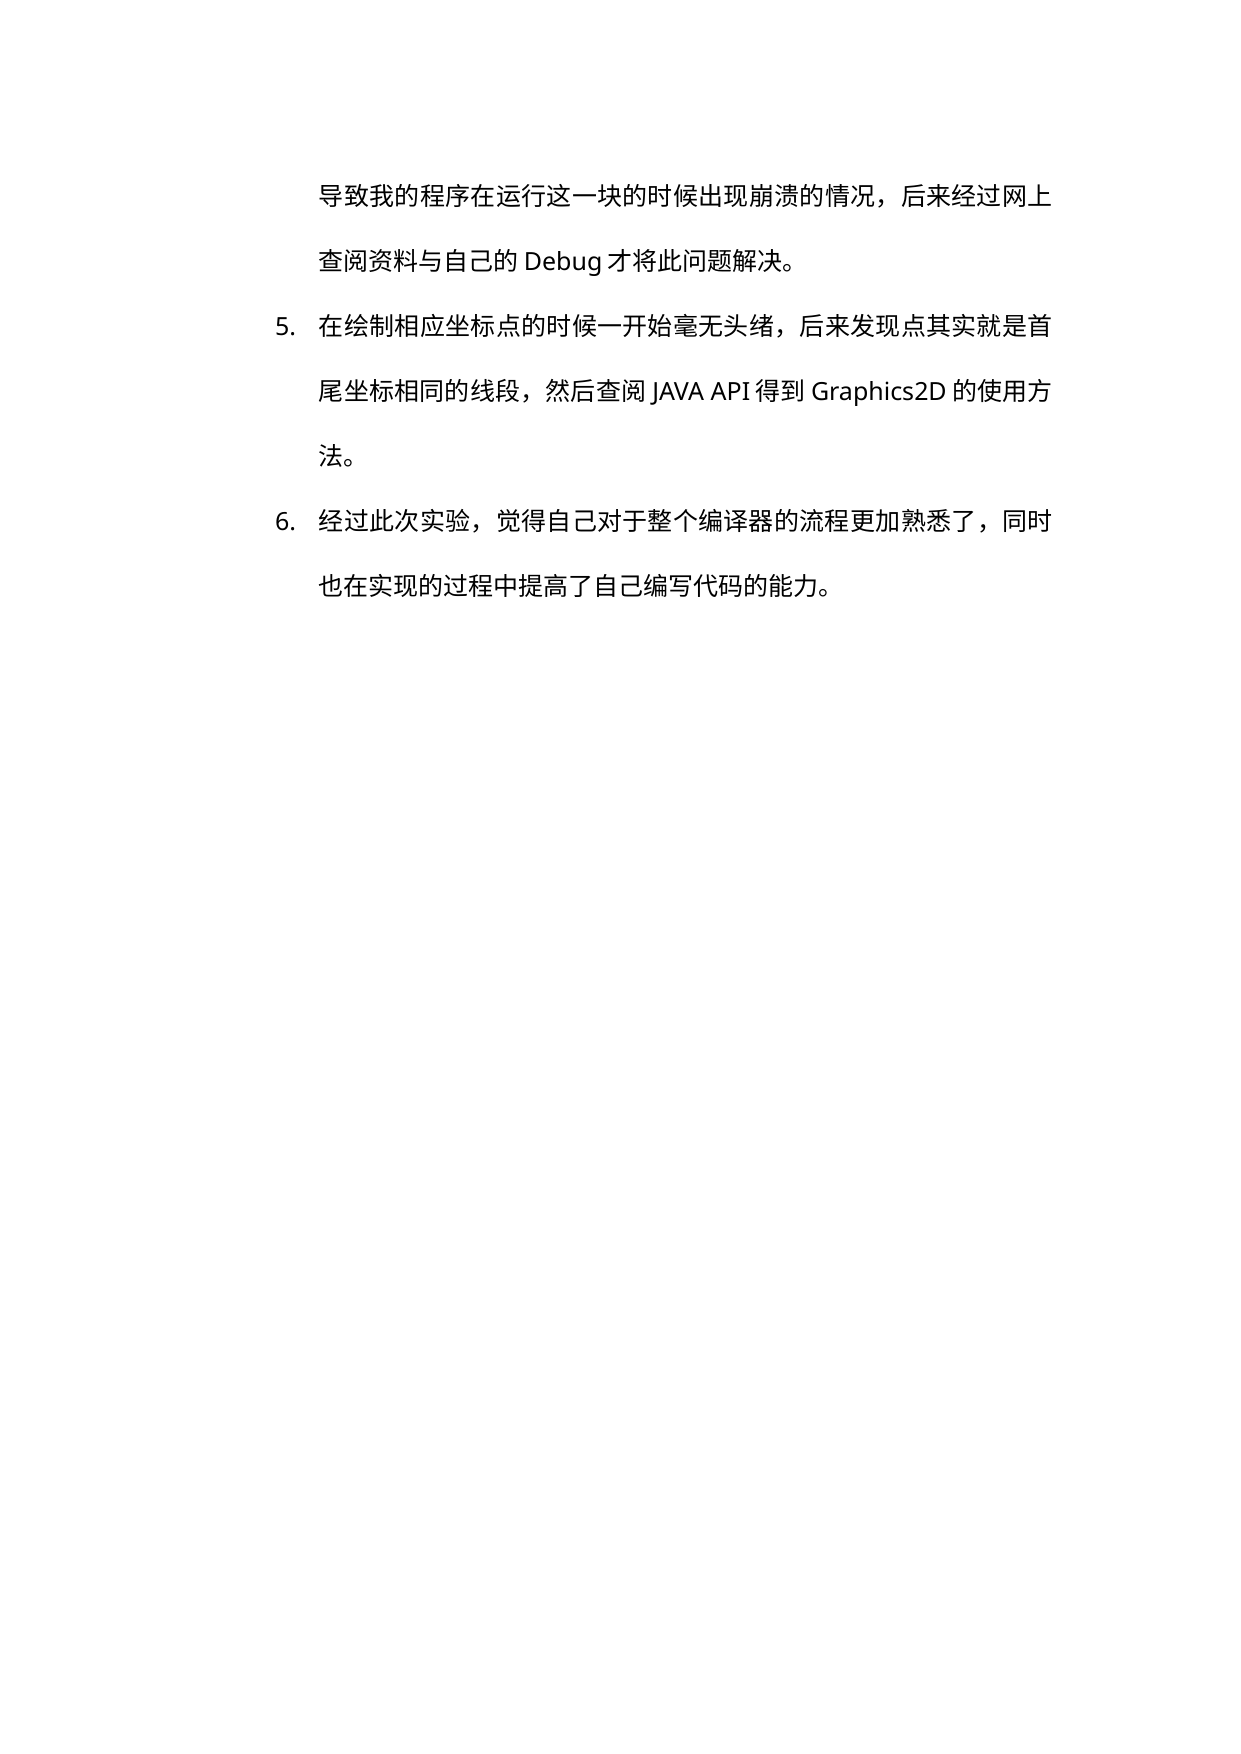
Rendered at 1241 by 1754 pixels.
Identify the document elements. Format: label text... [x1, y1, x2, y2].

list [275, 162, 1053, 292]
list 在绘制相应坐标点的时候一开始毫无头绪，后来发现点其实就是首尾坐标相同的线段，然后查阅JAVA API得到Graphics2D的使用方法。 [275, 292, 1053, 487]
list 经过此次实验，觉得自己对于整个编译器的流程更加熟悉了，同时也在实现的过程中提高了自己编写代码的能力。 [275, 487, 1053, 617]
